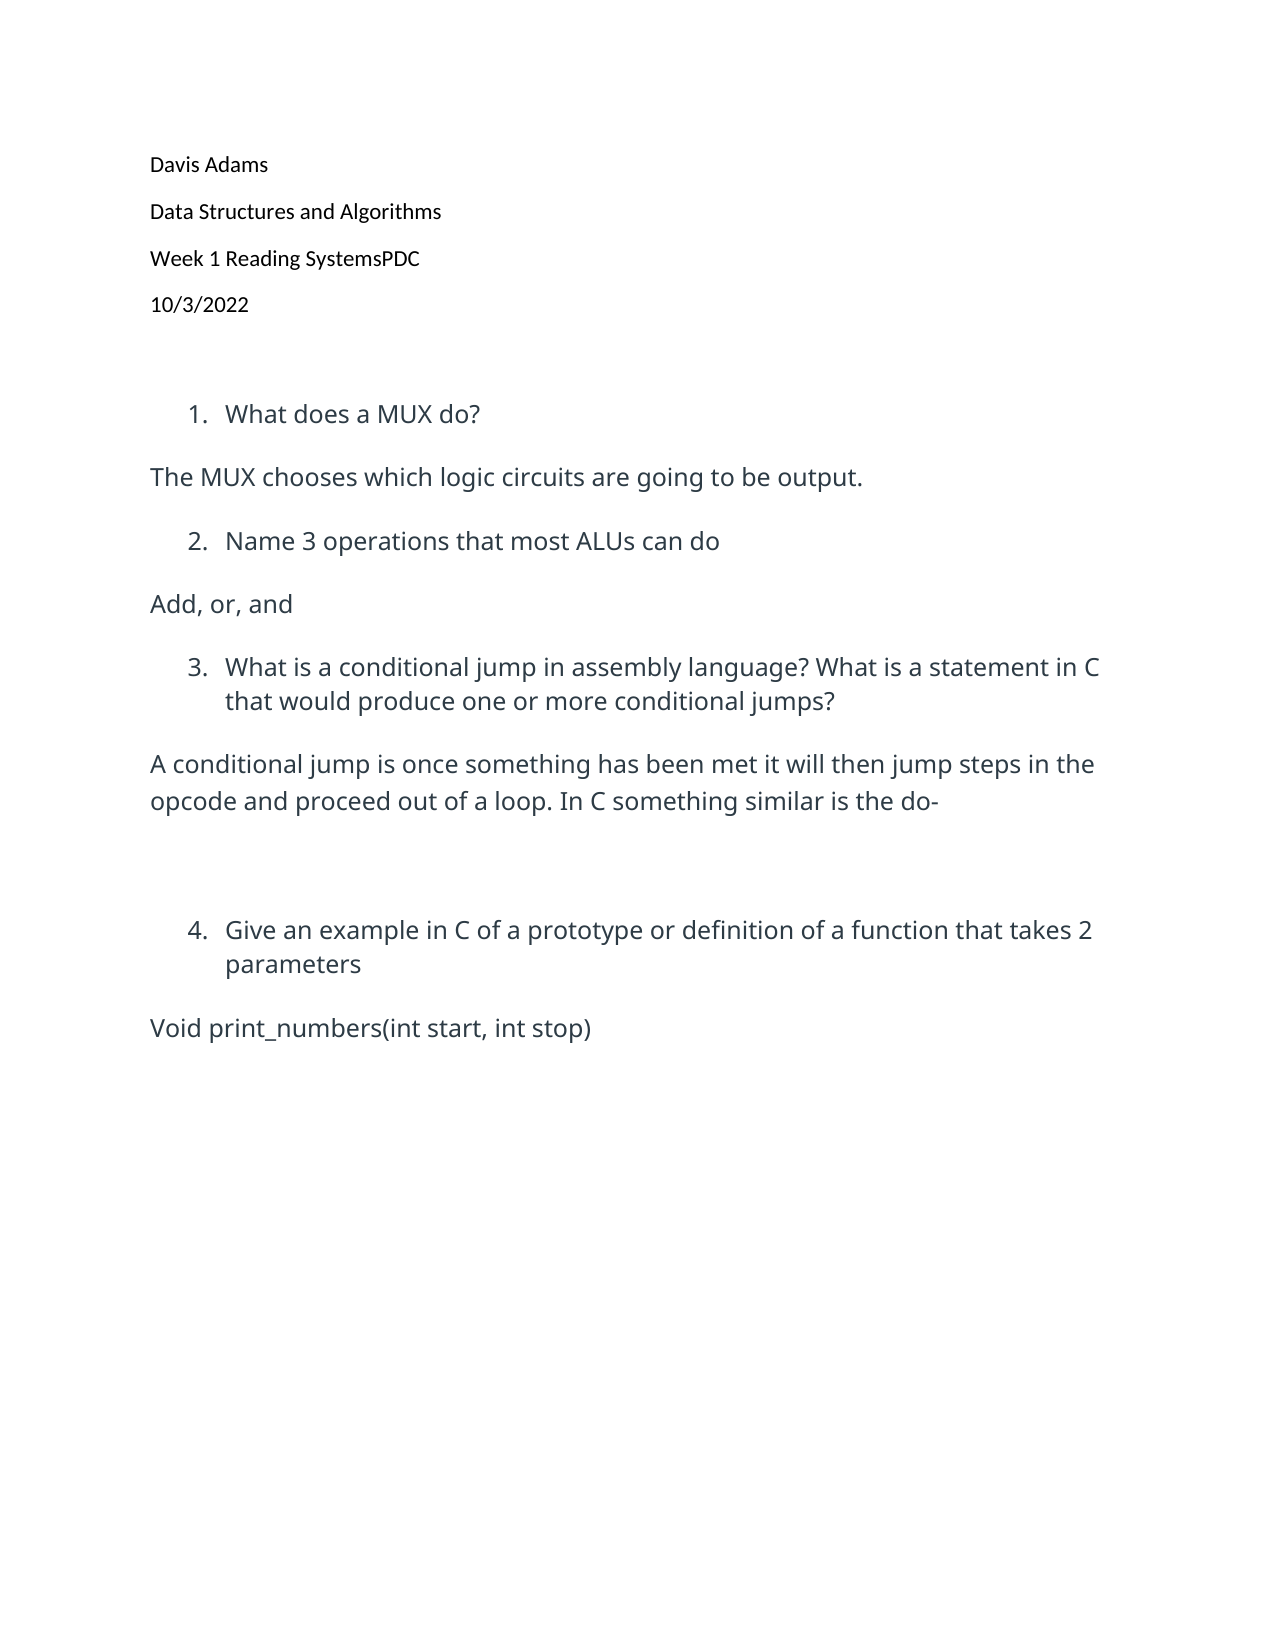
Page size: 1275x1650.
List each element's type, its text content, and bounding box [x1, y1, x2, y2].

text Add, or, and [150, 587, 1125, 621]
list Give an example in C of a prototype or definition of a function that takes 2 parameters [187, 913, 1125, 981]
text A conditional jump is once something has been met it will then jump steps in the opcode and proceed out of a loop. In C something similar is the do- [150, 747, 1125, 818]
text Void print_numbers(int start, int stop) [150, 1010, 1125, 1044]
text Davis Adams [150, 150, 1125, 178]
text 10/3/2022 [150, 291, 1125, 319]
list What is a conditional jump in assembly language? What is a statement in C that would produce one or more conditional jumps? [187, 650, 1125, 718]
text Data Structures and Algorithms [150, 197, 1125, 225]
list What does a MUX do? [187, 397, 1125, 431]
text Week 1 Reading SystemsPDC [150, 244, 1125, 272]
list Name 3 operations that most ALUs can do [187, 523, 1125, 557]
text The MUX chooses which logic circuits are going to be output. [150, 460, 1125, 494]
